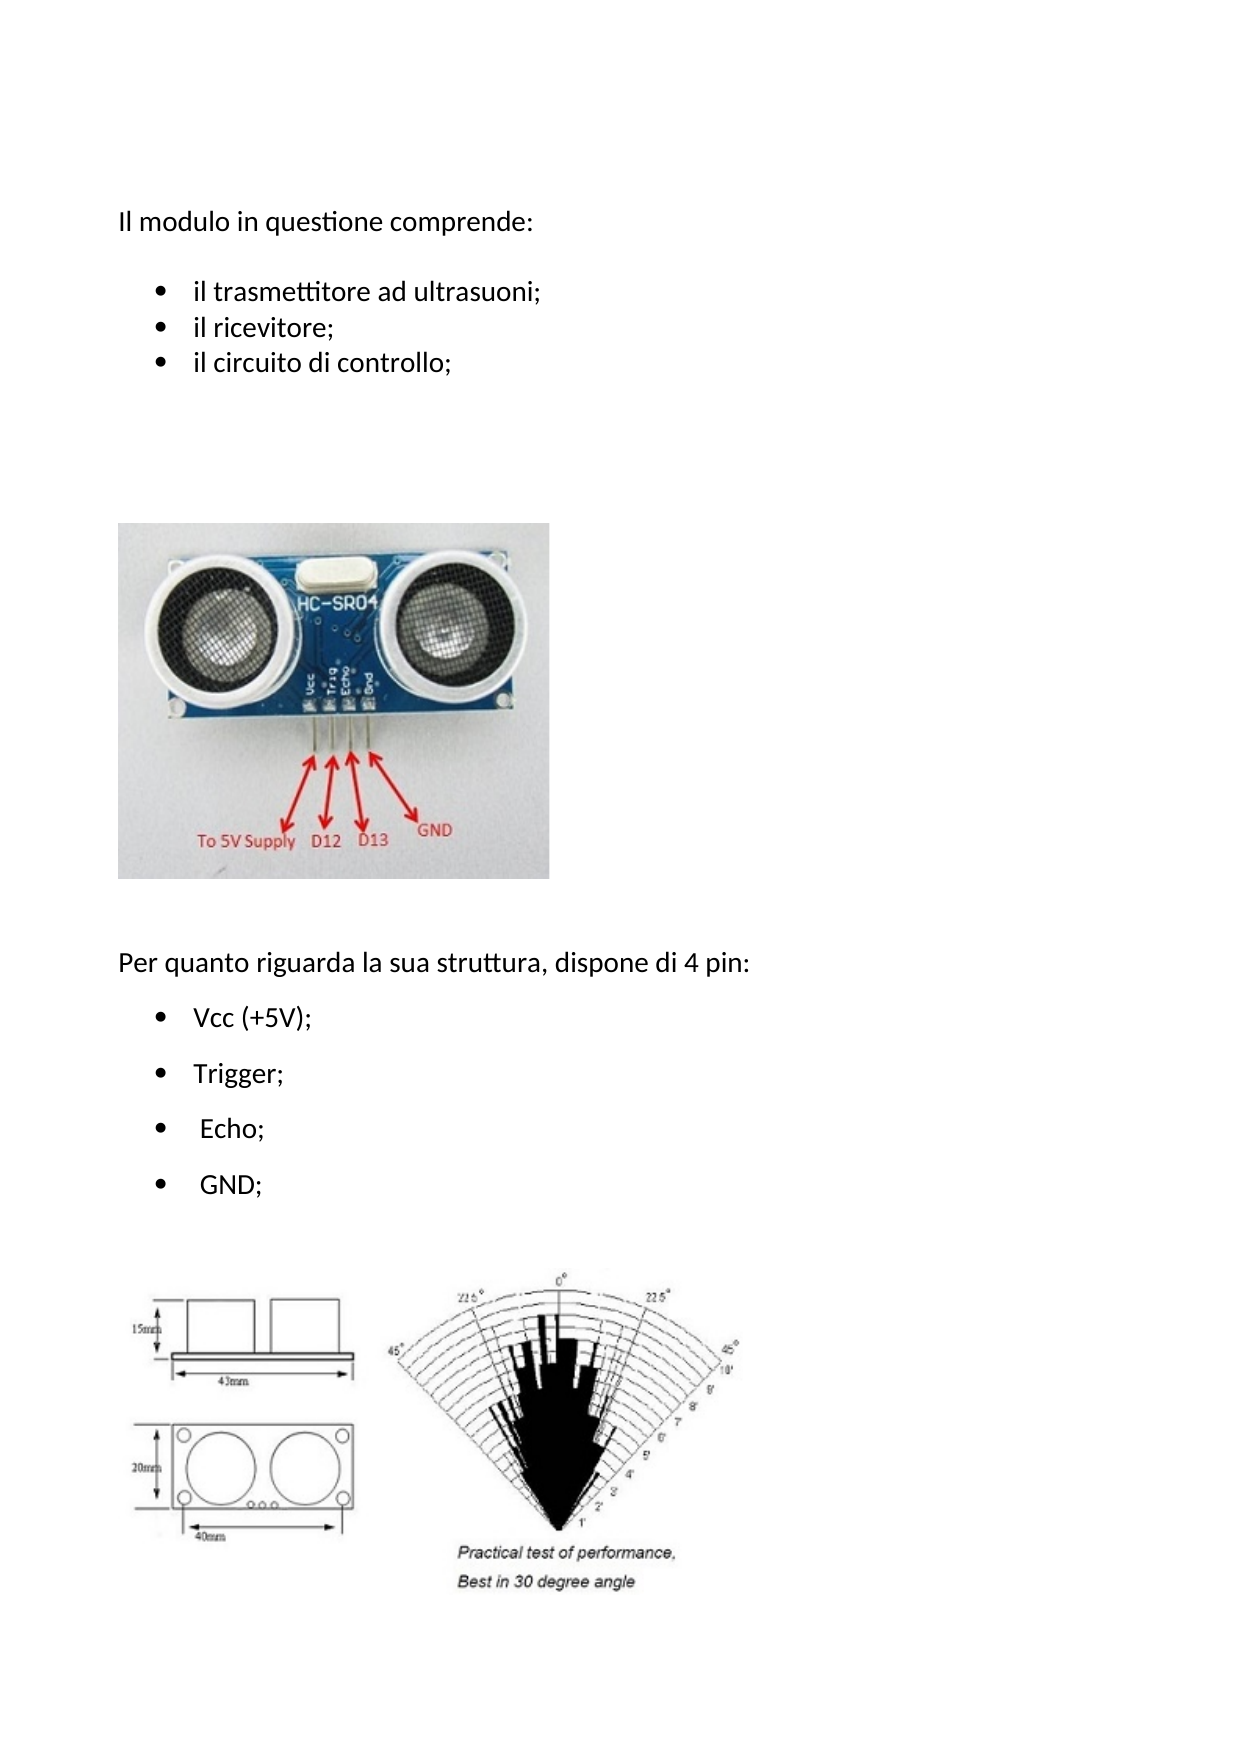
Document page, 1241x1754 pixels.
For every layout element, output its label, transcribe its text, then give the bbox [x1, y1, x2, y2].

text Per quanto riguarda la sua struttura, dispone di 4 pin: [118, 944, 1122, 979]
list Vcc (+5V); [156, 999, 1122, 1035]
list Echo; [156, 1110, 1122, 1146]
list Trigger; [156, 1055, 1122, 1091]
list il ricevitore; [156, 309, 1122, 344]
text Il modulo in questione comprende: [118, 203, 1122, 239]
list GND; [156, 1166, 1122, 1202]
list il trasmettitore ad ultrasuoni; [156, 273, 1122, 309]
list il circuito di controllo; [156, 344, 1122, 380]
picture [118, 1268, 744, 1595]
picture [118, 523, 550, 879]
